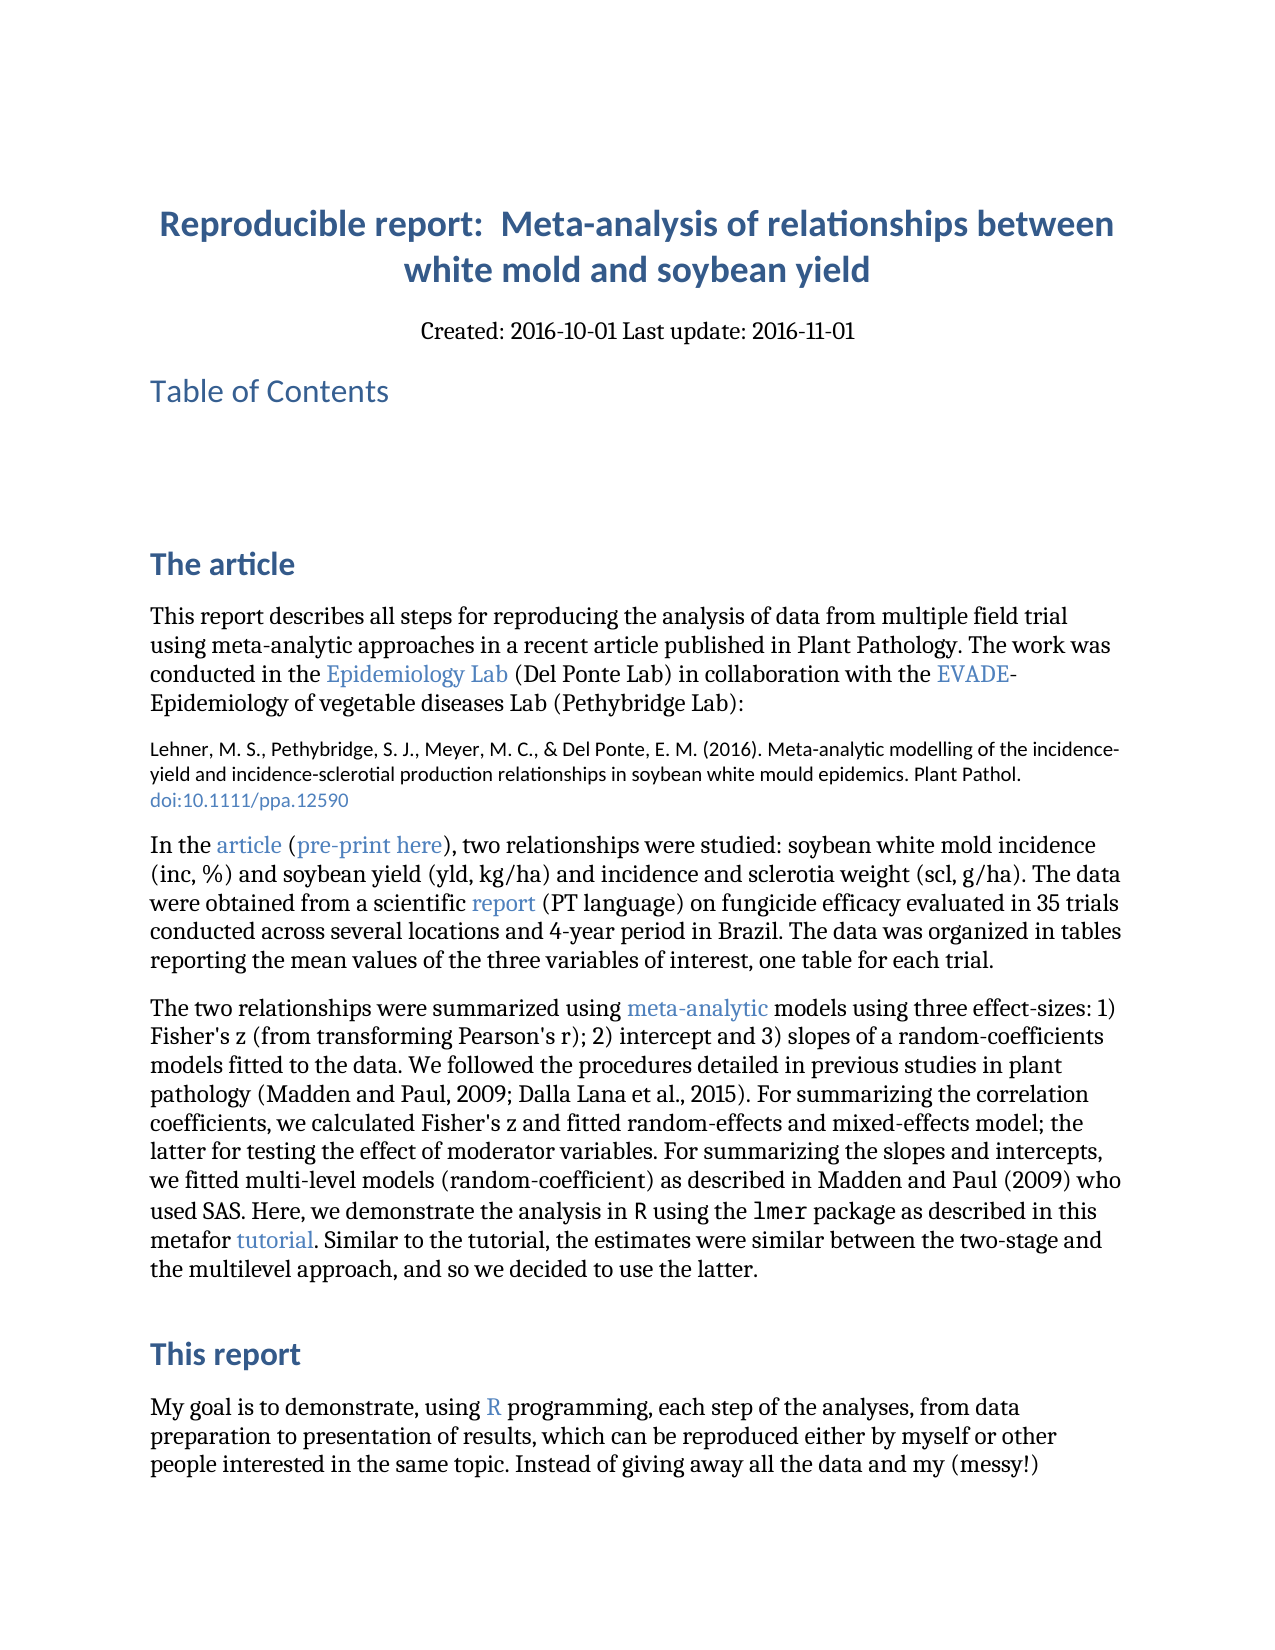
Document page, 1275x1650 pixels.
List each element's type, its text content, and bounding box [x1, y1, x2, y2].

text In the article (pre-print here), two relationships were studied: soybean white mold incidence (inc, %) and soybean yield (yld, kg/ha) and incidence and sclerotia weight (scl, g/ha). The data were obtained from a scientific report (PT language) on fungicide efficacy evaluated in 35 trials conducted across several locations and 4-year period in Brazil. The data was organized in tables reporting the mean values of the three variables of interest, one table for each trial. [150, 831, 1125, 975]
text This report describes all steps for reproducing the analysis of data from multiple field trial using meta-analytic approaches in a recent article published in Plant Pathology. The work was conducted in the Epidemiology Lab (Del Ponte Lab) in collaboration with the EVADE- Epidemiology of vegetable diseases Lab (Pethybridge Lab): [150, 602, 1125, 717]
text Lehner, M. S., Pethybridge, S. J., Meyer, M. C., & Del Ponte, E. M. (2016). Meta-analytic modelling of the incidence-yield and incidence-sclerotial production relationships in soybean white mould epidemics. Plant Pathol. doi:10.1111/ppa.12590 [150, 736, 1125, 812]
text Created: 2016-10-01 Last update: 2016-11-01 [150, 317, 1125, 345]
text The two relationships were summarized using meta-analytic models using three effect-sizes: 1) Fisher's z (from transforming Pearson's r); 2) intercept and 3) slopes of a random-coefficients models fitted to the data. We followed the procedures detailed in previous studies in plant pathology (Madden and Paul, 2009; Dalla Lana et al., 2015). For summarizing the correlation coefficients, we calculated Fisher's z and fitted random-effects and mixed-effects model; the latter for testing the effect of moderator variables. For summarizing the slopes and intercepts, we fitted multi-level models (random-coefficient) as described in Madden and Paul (2009) who used SAS. Here, we demonstrate the analysis in R using the lmer package as described in this metafor tutorial. Similar to the tutorial, the estimates were similar between the two-stage and the multilevel approach, and so we decided to use the latter. [150, 993, 1125, 1283]
title Reproducible report: Meta-analysis of relationships between white mold and soybean yield [150, 200, 1125, 292]
subtitle The article [150, 543, 1125, 583]
subtitle This report [150, 1333, 1125, 1374]
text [150, 1393, 1125, 1479]
